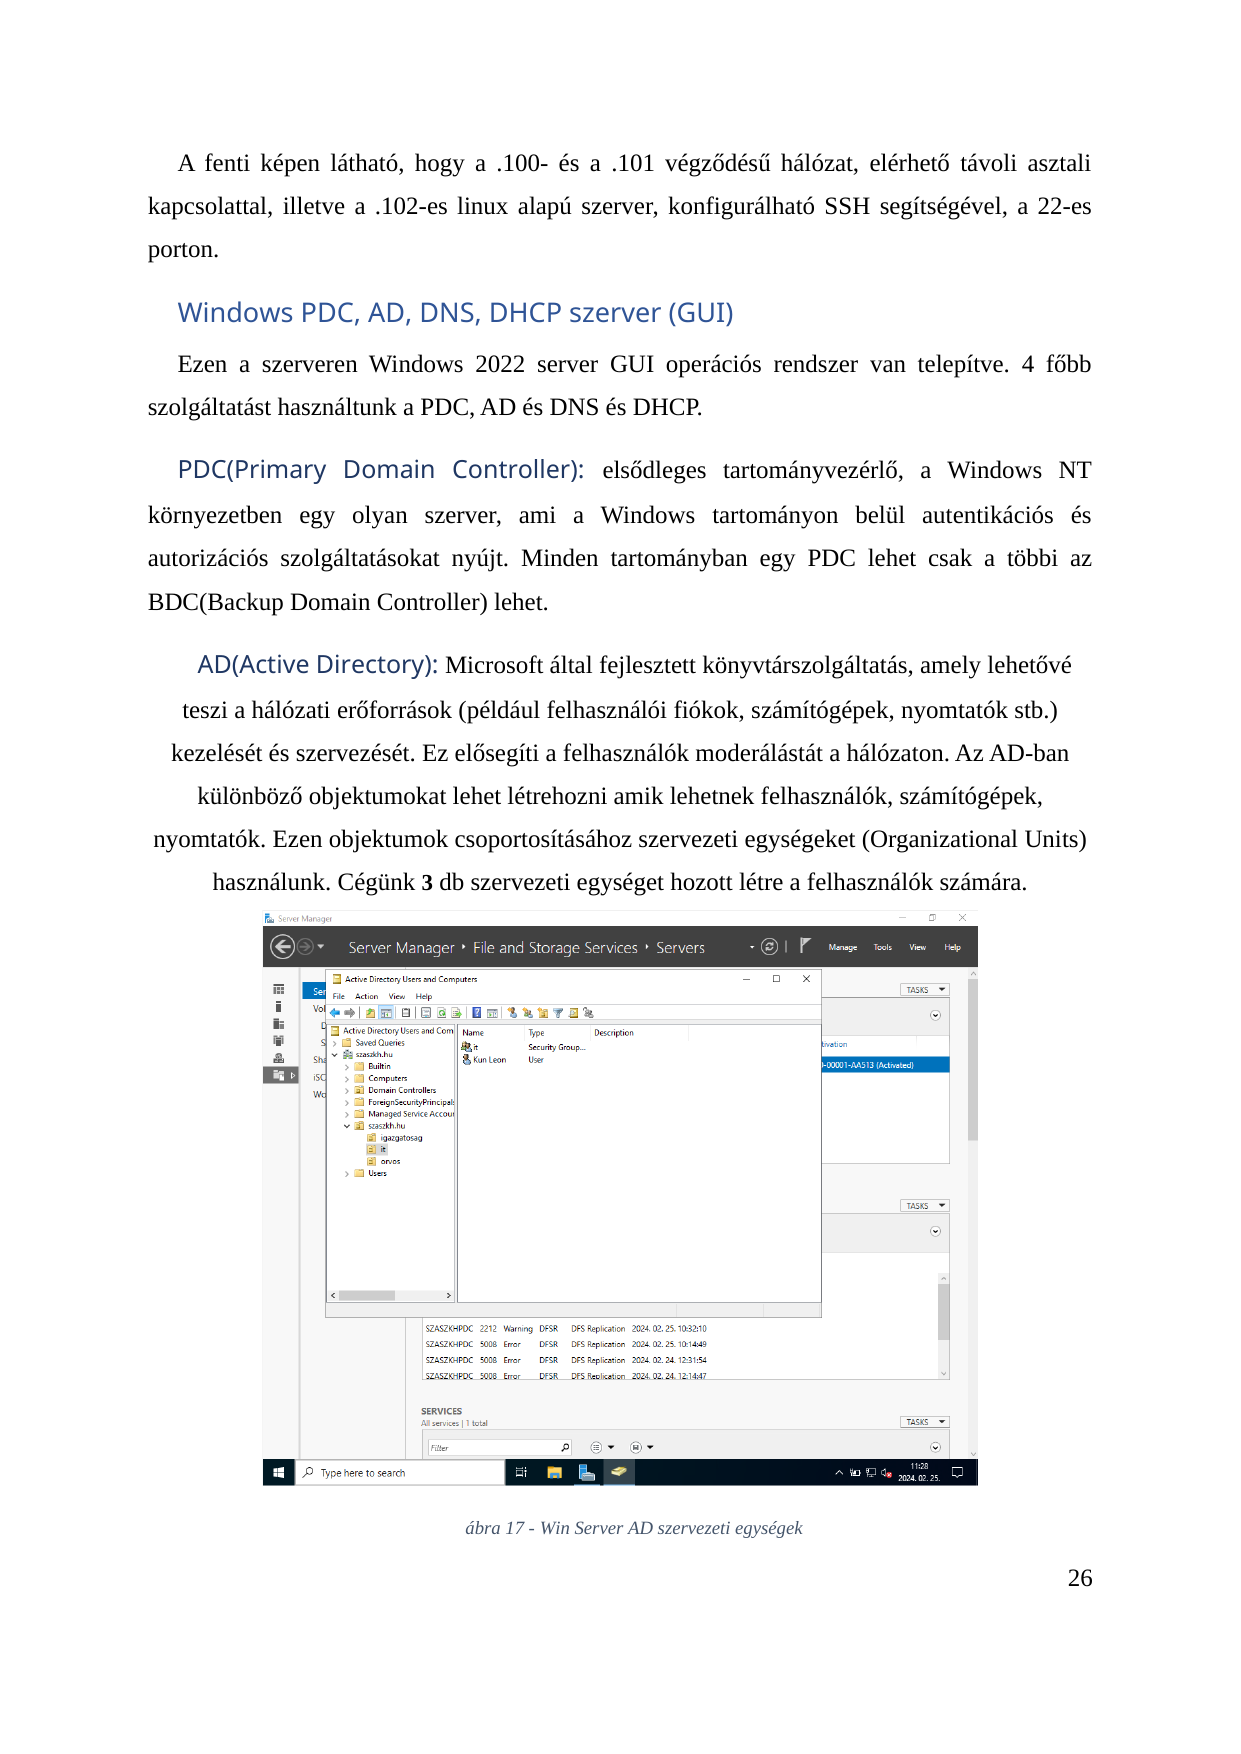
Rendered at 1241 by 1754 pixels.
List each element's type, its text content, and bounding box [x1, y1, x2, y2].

text ábra 17 - Win Server AD szervezeti egységek [148, 1517, 1093, 1538]
text PDC(Primary Domain Controller): elsődleges tartományvezérlő, a Windows NT környezetben egy olyan szerver, ami a Windows tartományon belül autentikációs és autorizációs szolgáltatásokat nyújt. Minden tartományban egy PDC lehet csak a többi az BDC(Backup Domain Controller) lehet. [148, 452, 1093, 615]
text A fenti képen látható, hogy a .100- és a .101 végződésű hálózat, elérhető távoli asztali kapcsolattal, illetve a .102-es linux alapú szerver, konfigurálható SSH segítségével, a 22-es porton. [148, 148, 1093, 263]
picture [262, 910, 978, 1486]
text Ezen a szerveren Windows 2022 server GUI operációs rendszer van telepítve. 4 főbb szolgáltatást használtunk a PDC, AD és DNS és DHCP. [148, 349, 1093, 421]
subtitle Windows PDC, AD, DNS, DHCP szerver (GUI) [148, 294, 1093, 331]
